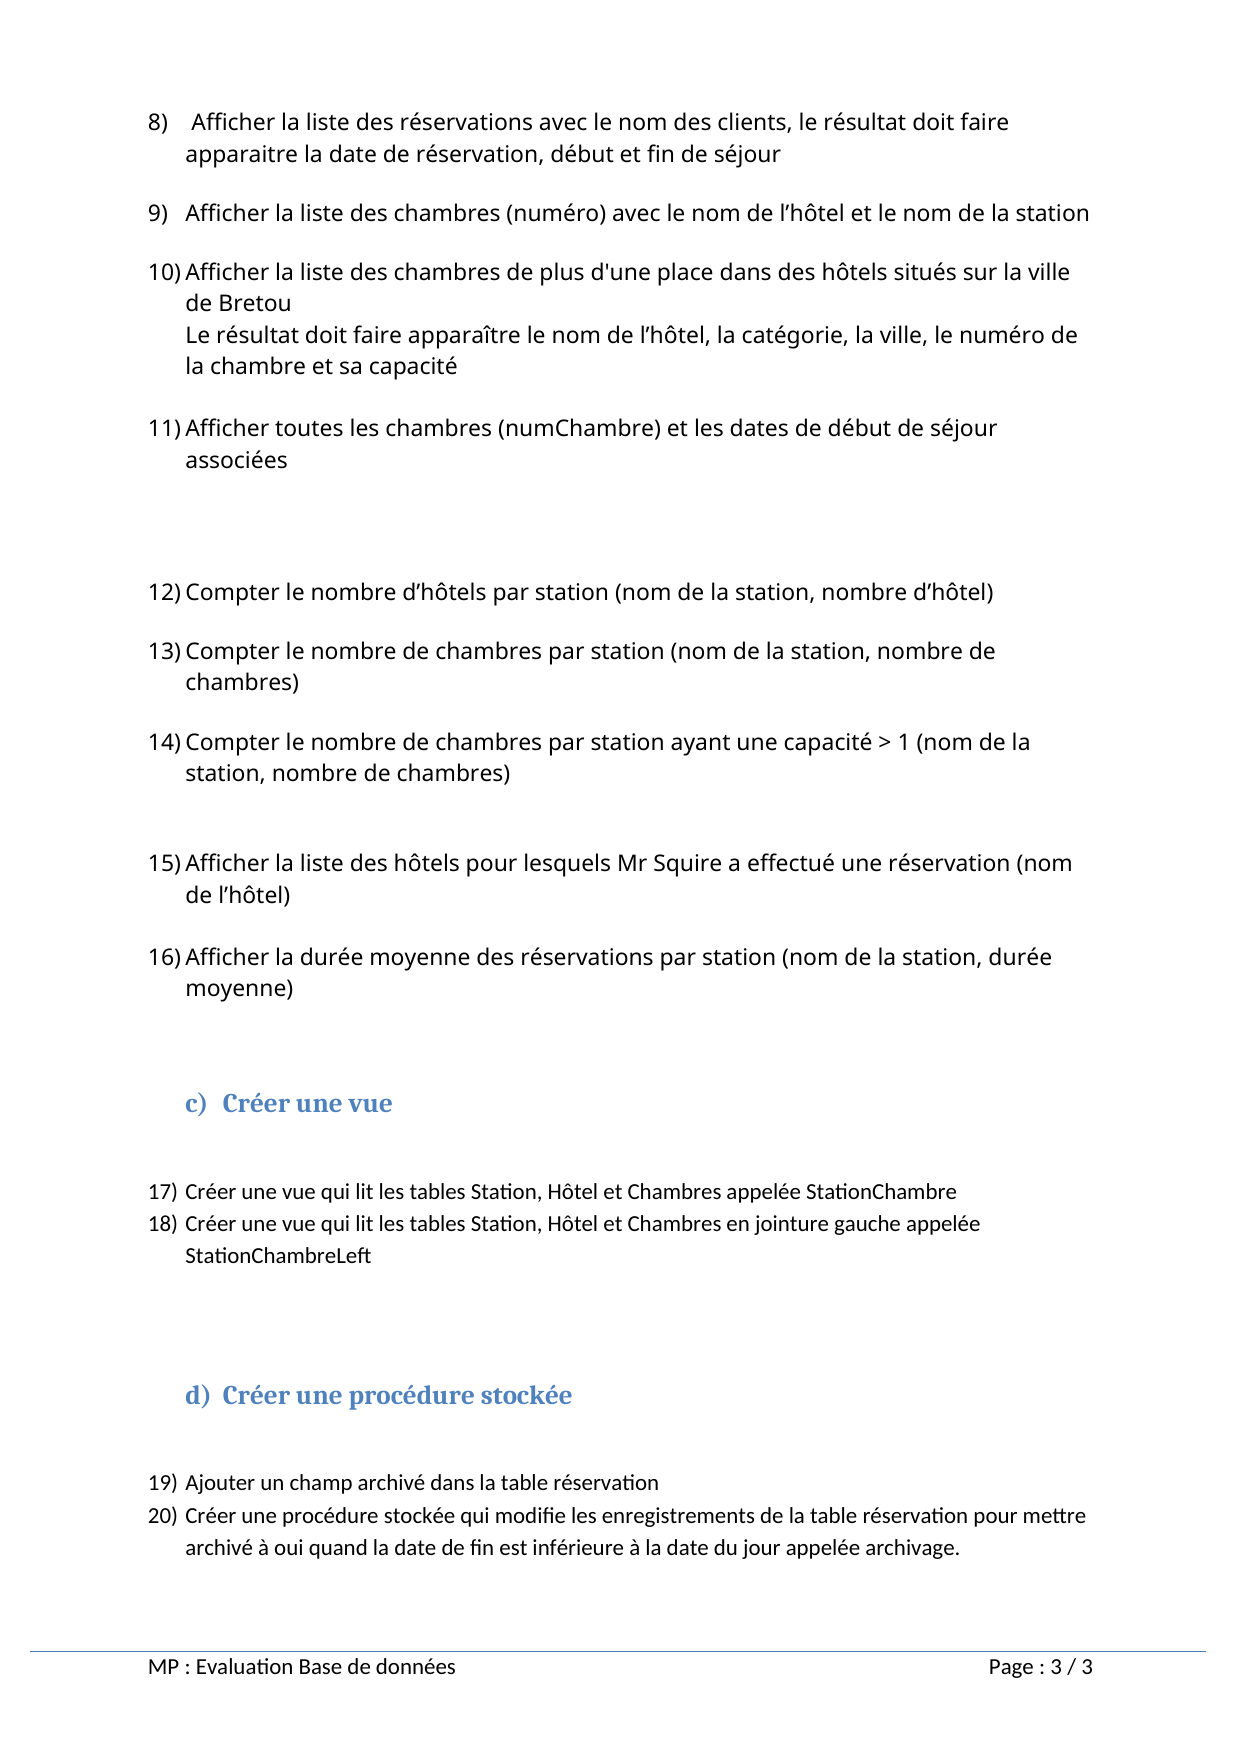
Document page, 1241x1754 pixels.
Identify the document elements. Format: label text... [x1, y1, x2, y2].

list Compter le nombre d’hôtels par station (nom de la station, nombre d’hôtel) [148, 576, 1092, 635]
list Créer une vue qui lit les tables Station, Hôtel et Chambres en jointure gauche appelée StationChambreLeft [148, 1209, 1092, 1269]
list Compter le nombre de chambres par station ayant une capacité > 1 (nom de la station, nombre de chambres) [148, 726, 1092, 847]
subtitle Créer une vue [185, 1088, 1092, 1119]
list Compter le nombre de chambres par station (nom de la station, nombre de chambres) [148, 635, 1092, 726]
list Créer une procédure stockée qui modifie les enregistrements de la table réservation pour mettre archivé à oui quand la date de fin est inférieure à la date du jour appelée archivage. [148, 1501, 1092, 1561]
list Créer une vue qui lit les tables Station, Hôtel et Chambres appelée StationChambre [148, 1177, 1092, 1205]
list Afficher la liste des réservations avec le nom des clients, le résultat doit faire apparaitre la date de réservation, début et fin de séjour [148, 106, 1092, 197]
subtitle Créer une procédure stockée [185, 1380, 1092, 1411]
list Afficher la liste des chambres (numéro) avec le nom de l’hôtel et le nom de la station [148, 197, 1092, 256]
list Afficher la liste des chambres de plus d'une place dans des hôtels situés sur la ville de Bretou [148, 256, 1092, 319]
list Afficher la durée moyenne des réservations par station (nom de la station, durée moyenne) [148, 941, 1092, 1032]
list Ajouter un champ archivé dans la table réservation [148, 1468, 1092, 1497]
list Le résultat doit faire apparaître le nom de l’hôtel, la catégorie, la ville, le numéro de la chambre et sa capacité [185, 319, 1092, 381]
list Afficher toutes les chambres (numChambre) et les dates de début de séjour associées [148, 412, 1092, 503]
list Afficher la liste des hôtels pour lesquels Mr Squire a effectué une réservation (nom de l’hôtel) [148, 847, 1092, 910]
